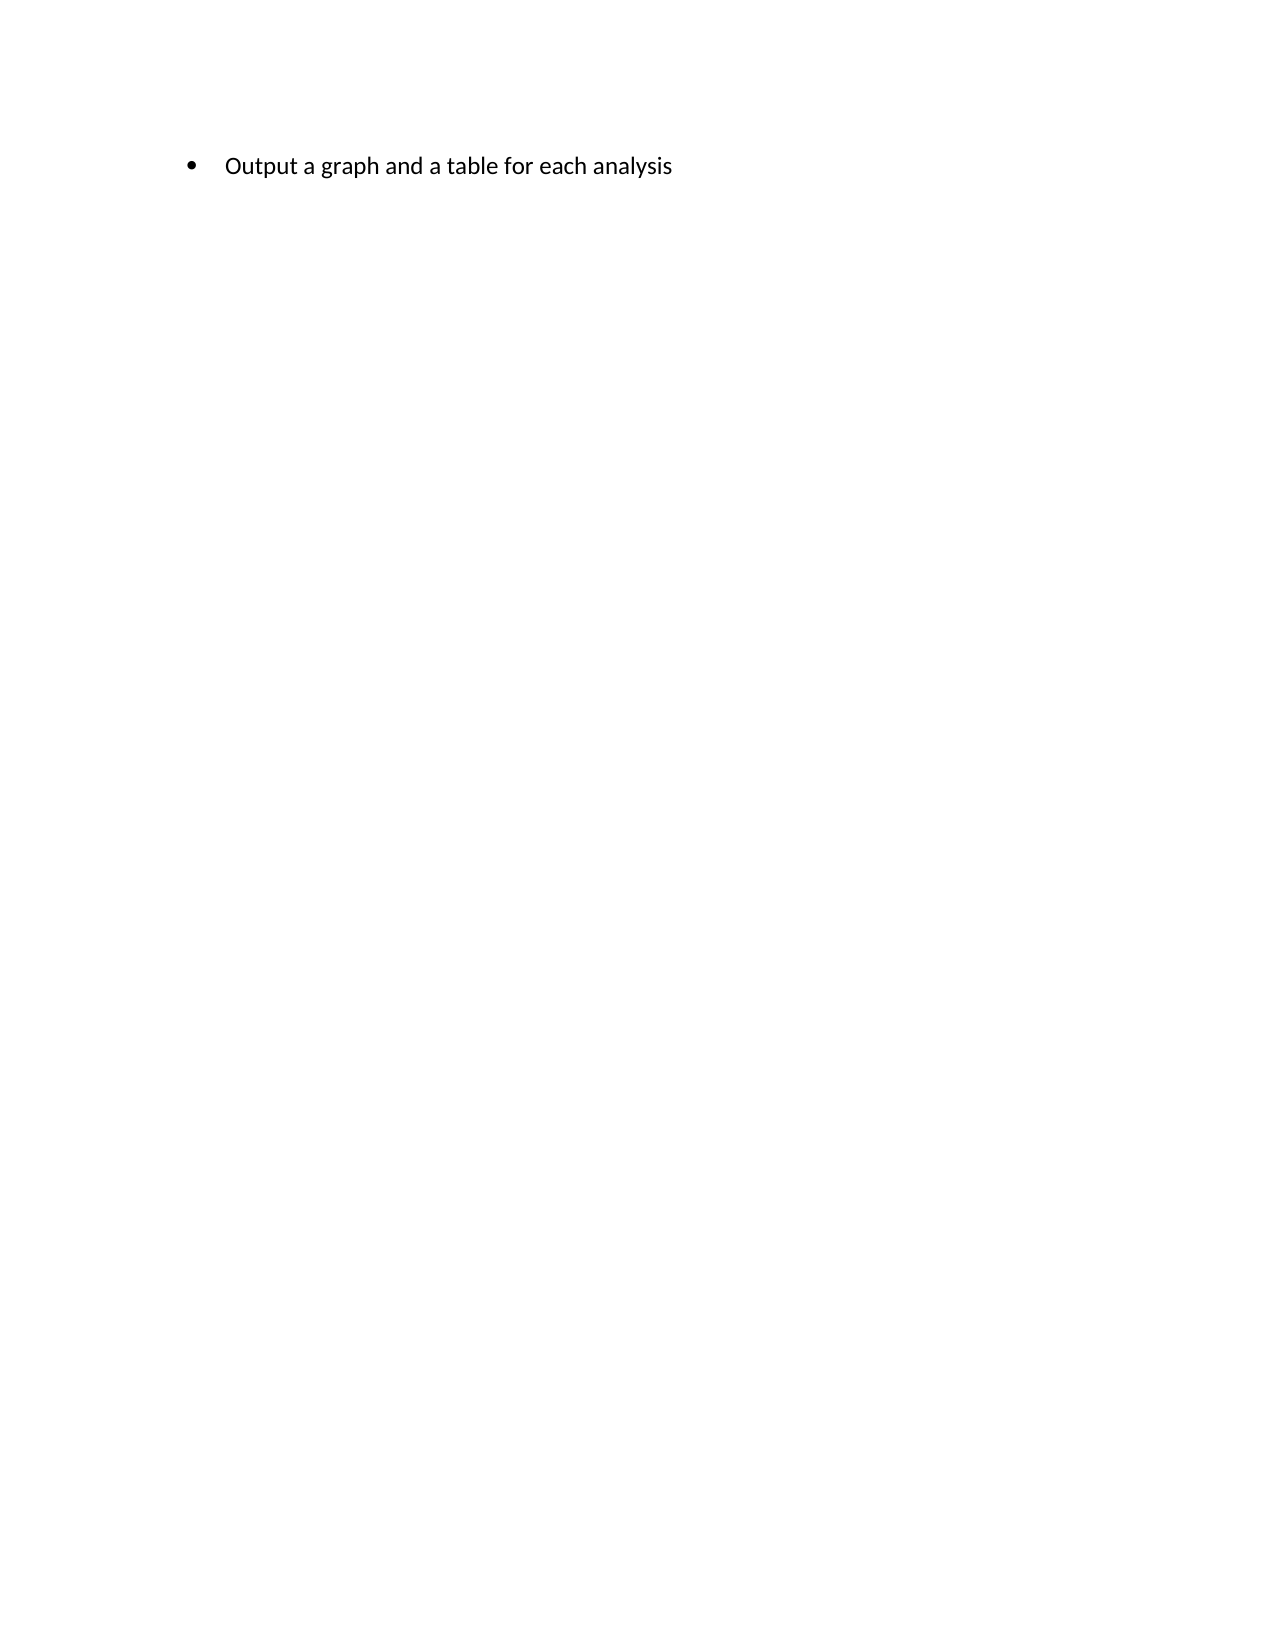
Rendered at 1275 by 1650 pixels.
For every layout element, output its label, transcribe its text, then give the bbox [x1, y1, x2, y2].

list Output a graph and a table for each analysis [187, 150, 1125, 181]
